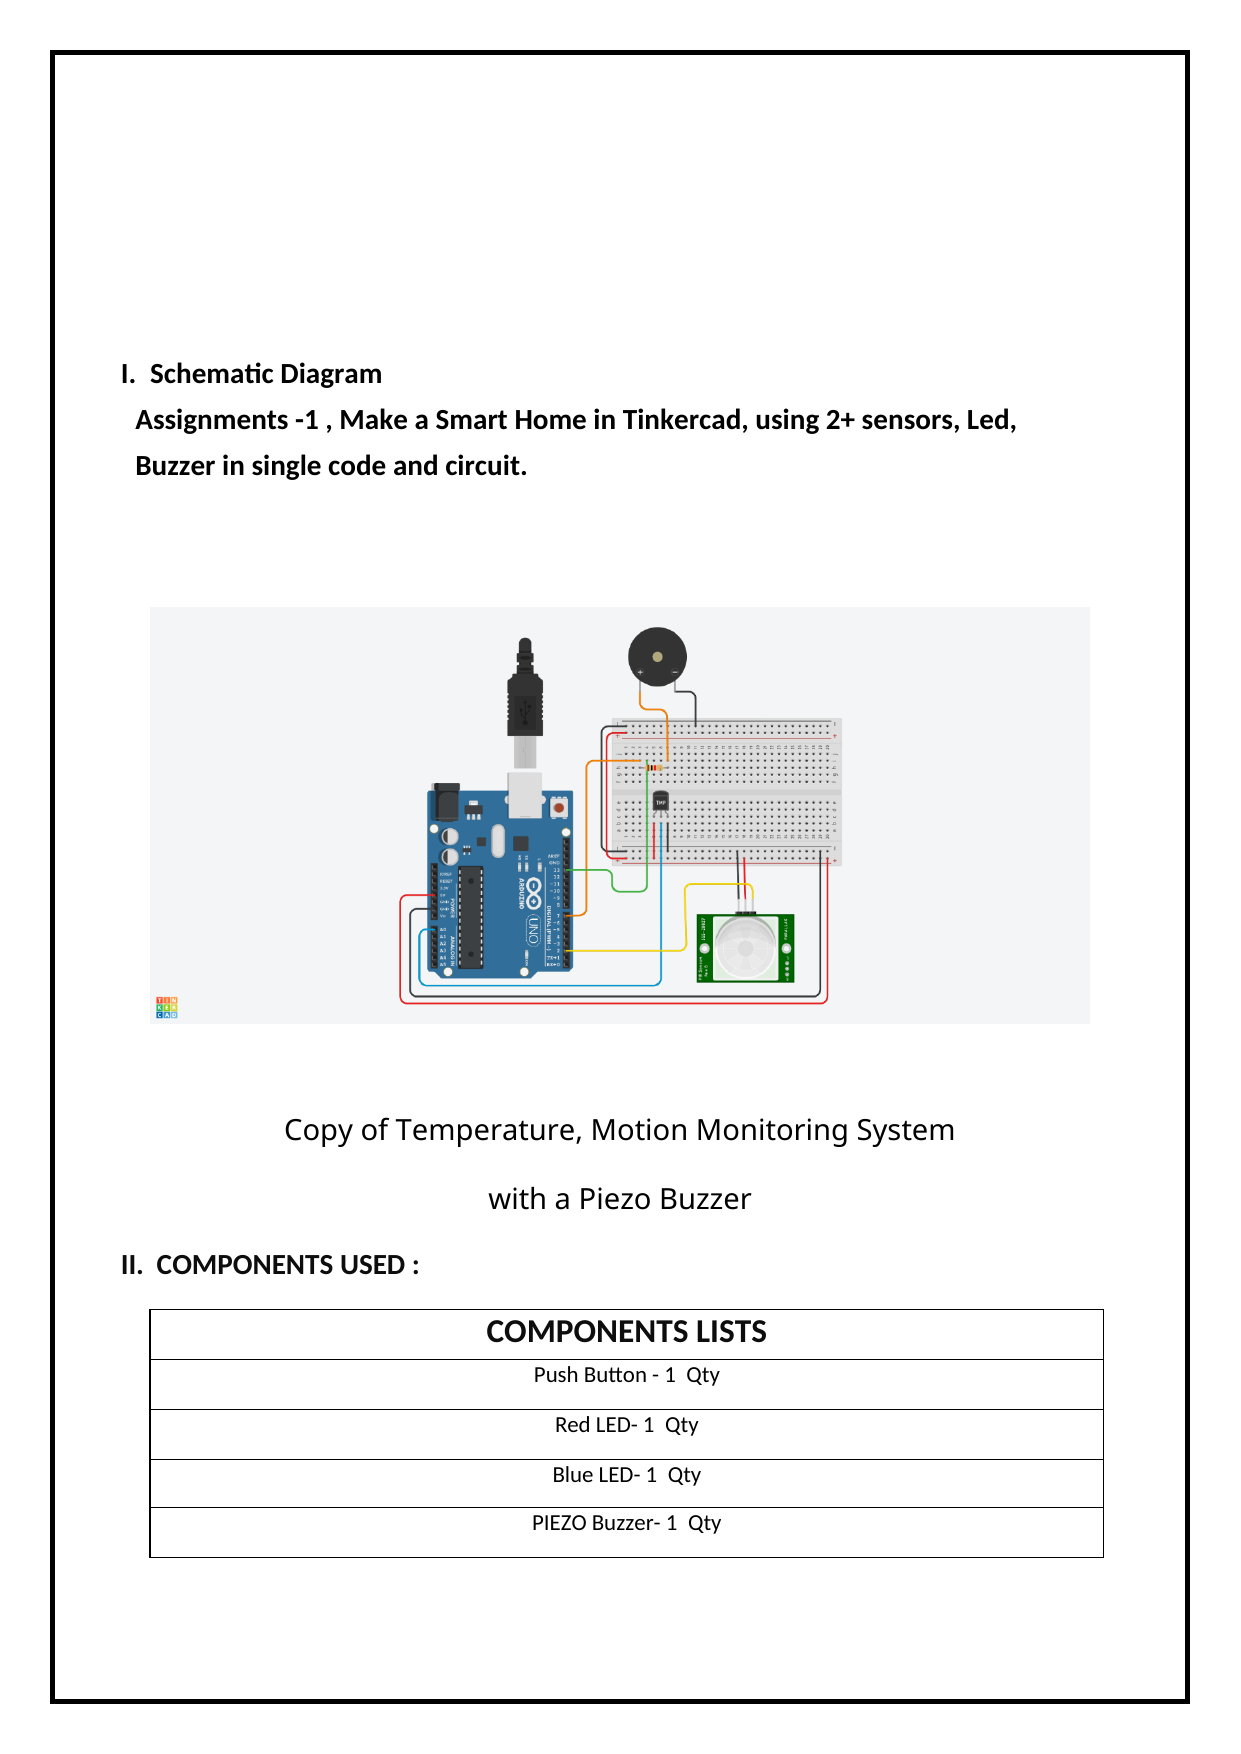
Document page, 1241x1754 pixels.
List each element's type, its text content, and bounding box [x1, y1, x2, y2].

list Schematic Diagram [121, 355, 1090, 391]
list Assignments -1 , Make a Smart Home in Tinkercad, using 2+ sensors, Led, Buzzer in single code and circuit. [135, 401, 1090, 483]
table_header COMPONENTS LISTS [151, 1310, 1103, 1359]
text with a Piezo Buzzer [150, 1178, 1090, 1218]
list COMPONENTS USED : [121, 1246, 1090, 1282]
table_cell Blue LED- 1 Qty [151, 1460, 1103, 1507]
table_cell Push Button - 1 Qty [151, 1360, 1103, 1409]
picture [150, 607, 1091, 1024]
table_cell Red LED- 1 Qty [151, 1410, 1103, 1459]
text Copy of Temperature, Motion Monitoring System [150, 1110, 1090, 1149]
table_cell PIEZO Buzzer- 1 Qty [151, 1508, 1103, 1557]
